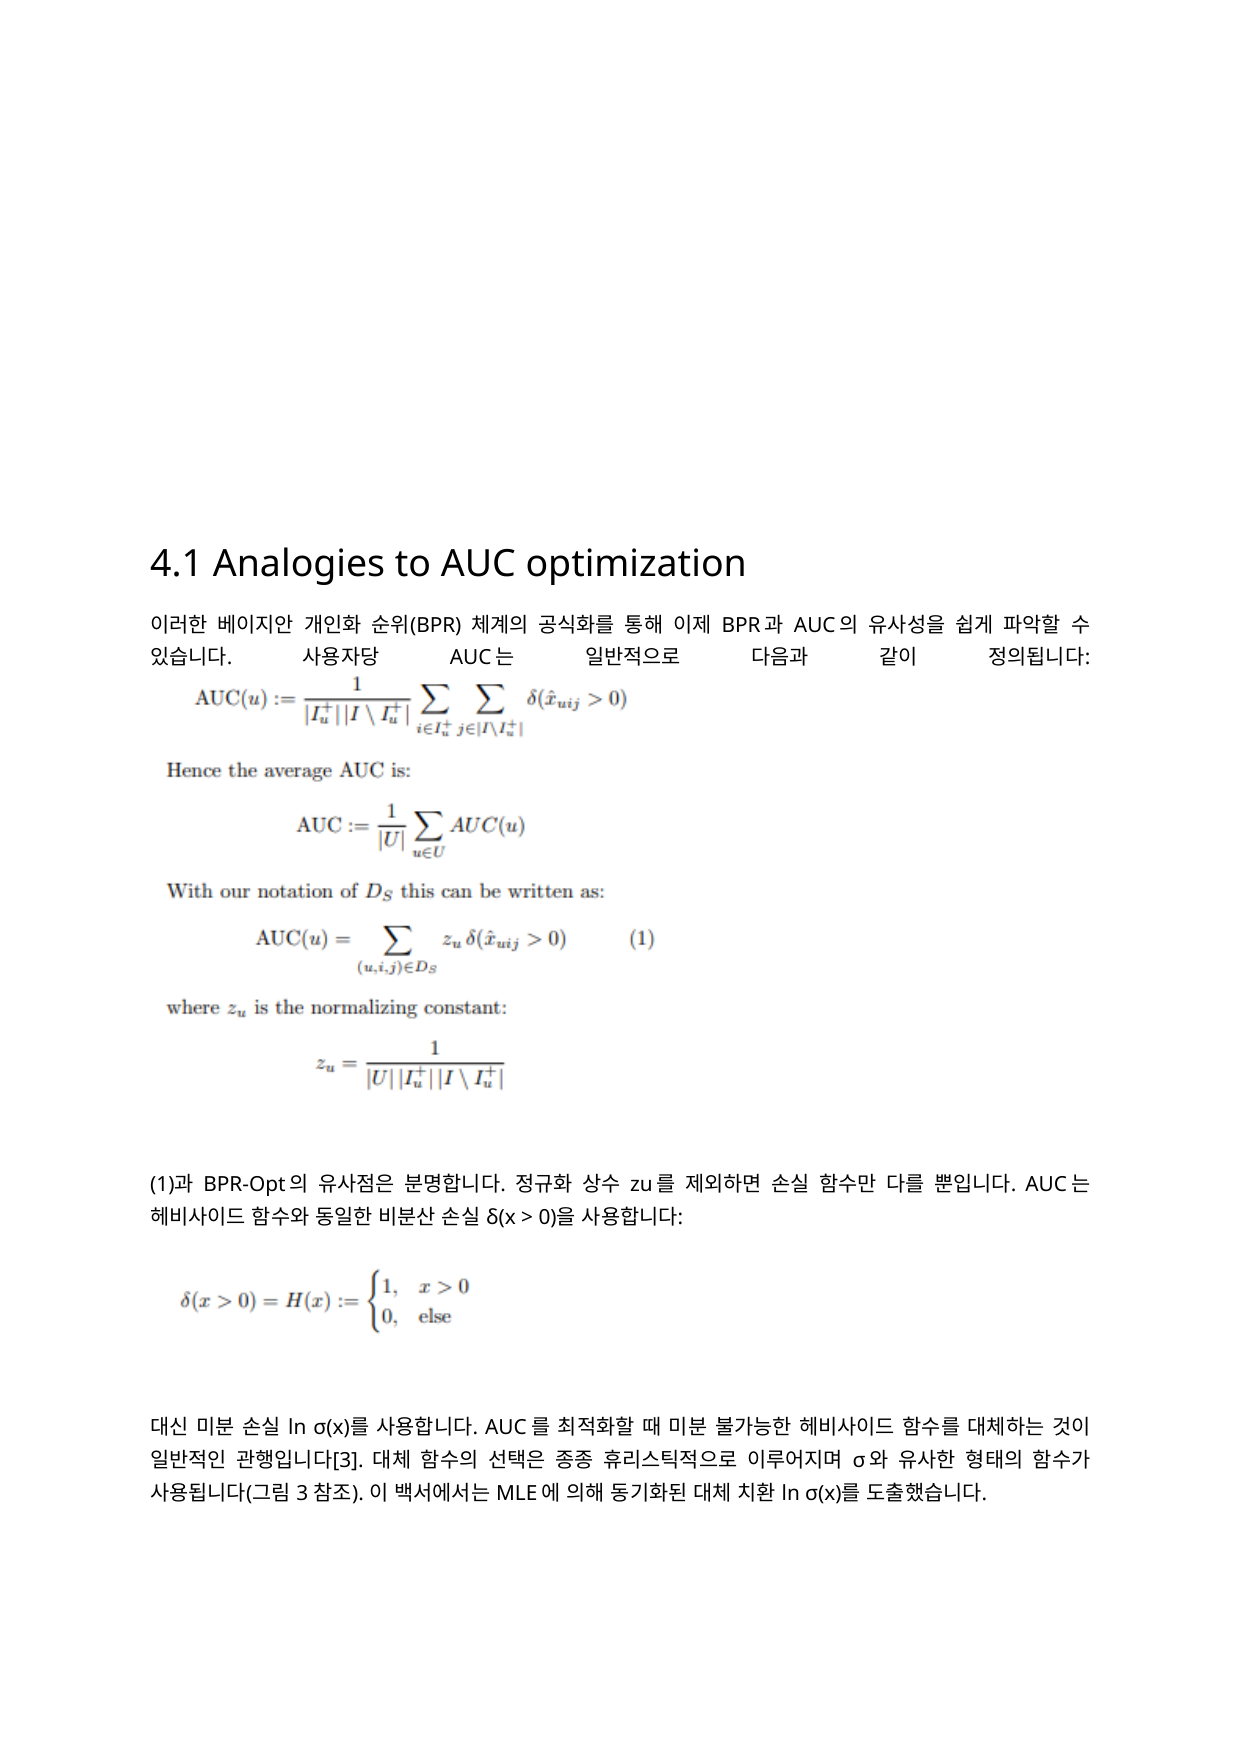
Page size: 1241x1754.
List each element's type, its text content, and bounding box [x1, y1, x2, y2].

text 대신 미분 손실 ln σ(x)를 사용합니다. AUC를 최적화할 때 미분 불가능한 헤비사이드 함수를 대체하는 것이 일반적인 관행입니다[3]. 대체 함수의 선택은 종종 휴리스틱적으로 이루어지며 σ와 유사한 형태의 함수가 사용됩니다(그림 3 참조). 이 백서에서는 MLE에 의해 동기화된 대체 치환 ln σ(x)를 도출했습니다. [150, 1411, 1090, 1506]
text 4.1 Analogies to AUC optimization [150, 536, 1090, 587]
picture [150, 673, 661, 1102]
text (1)과 BPR-Opt의 유사점은 분명합니다. 정규화 상수 zu를 제외하면 손실 함수만 다를 뿐입니다. AUC는 헤비사이드 함수와 동일한 비분산 손실 δ(x > 0)을 사용합니다: [150, 1168, 1090, 1231]
picture [150, 1249, 488, 1345]
